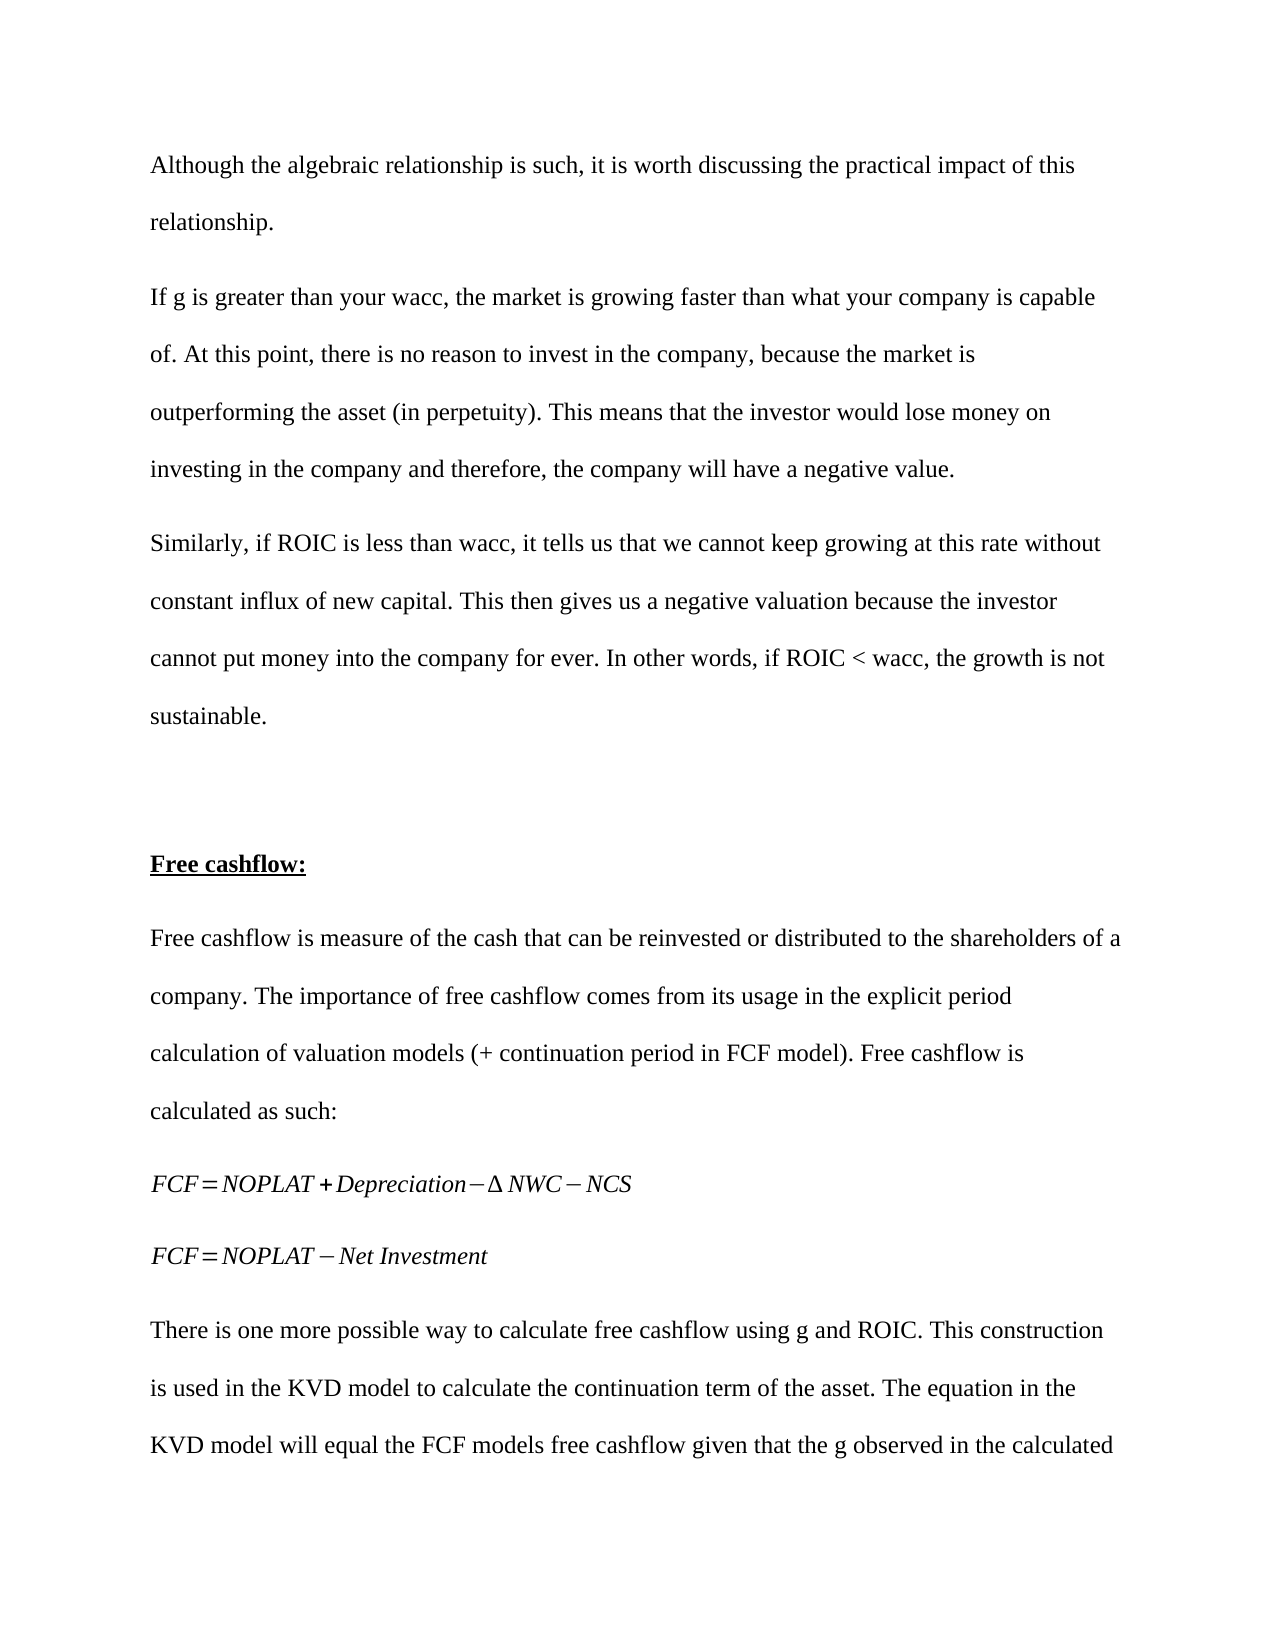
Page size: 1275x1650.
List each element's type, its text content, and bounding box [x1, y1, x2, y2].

text Similarly, if ROIC is less than wacc, it tells us that we cannot keep growing at this rate without constant influx of new capital. This then gives us a negative valuation because the investor cannot put money into the company for ever. In other words, if ROIC < wacc, the growth is not sustainable. [150, 528, 1125, 729]
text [150, 150, 1125, 236]
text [150, 1315, 1125, 1459]
text If g is greater than your wacc, the market is growing faster than what your company is capable of. At this point, there is no reason to invest in the company, because the market is outperforming the asset (in perpetuity). This means that the investor would lose money on investing in the company and therefore, the company will have a negative value. [150, 282, 1125, 483]
text Free cashflow is measure of the cash that can be reinvested or distributed to the shareholders of a company. The importance of free cashflow comes from its usage in the explicit period calculation of valuation models (+ continuation period in FCF model). Free cashflow is calculated as such: [150, 923, 1125, 1124]
text Free cashflow: [150, 849, 1125, 878]
